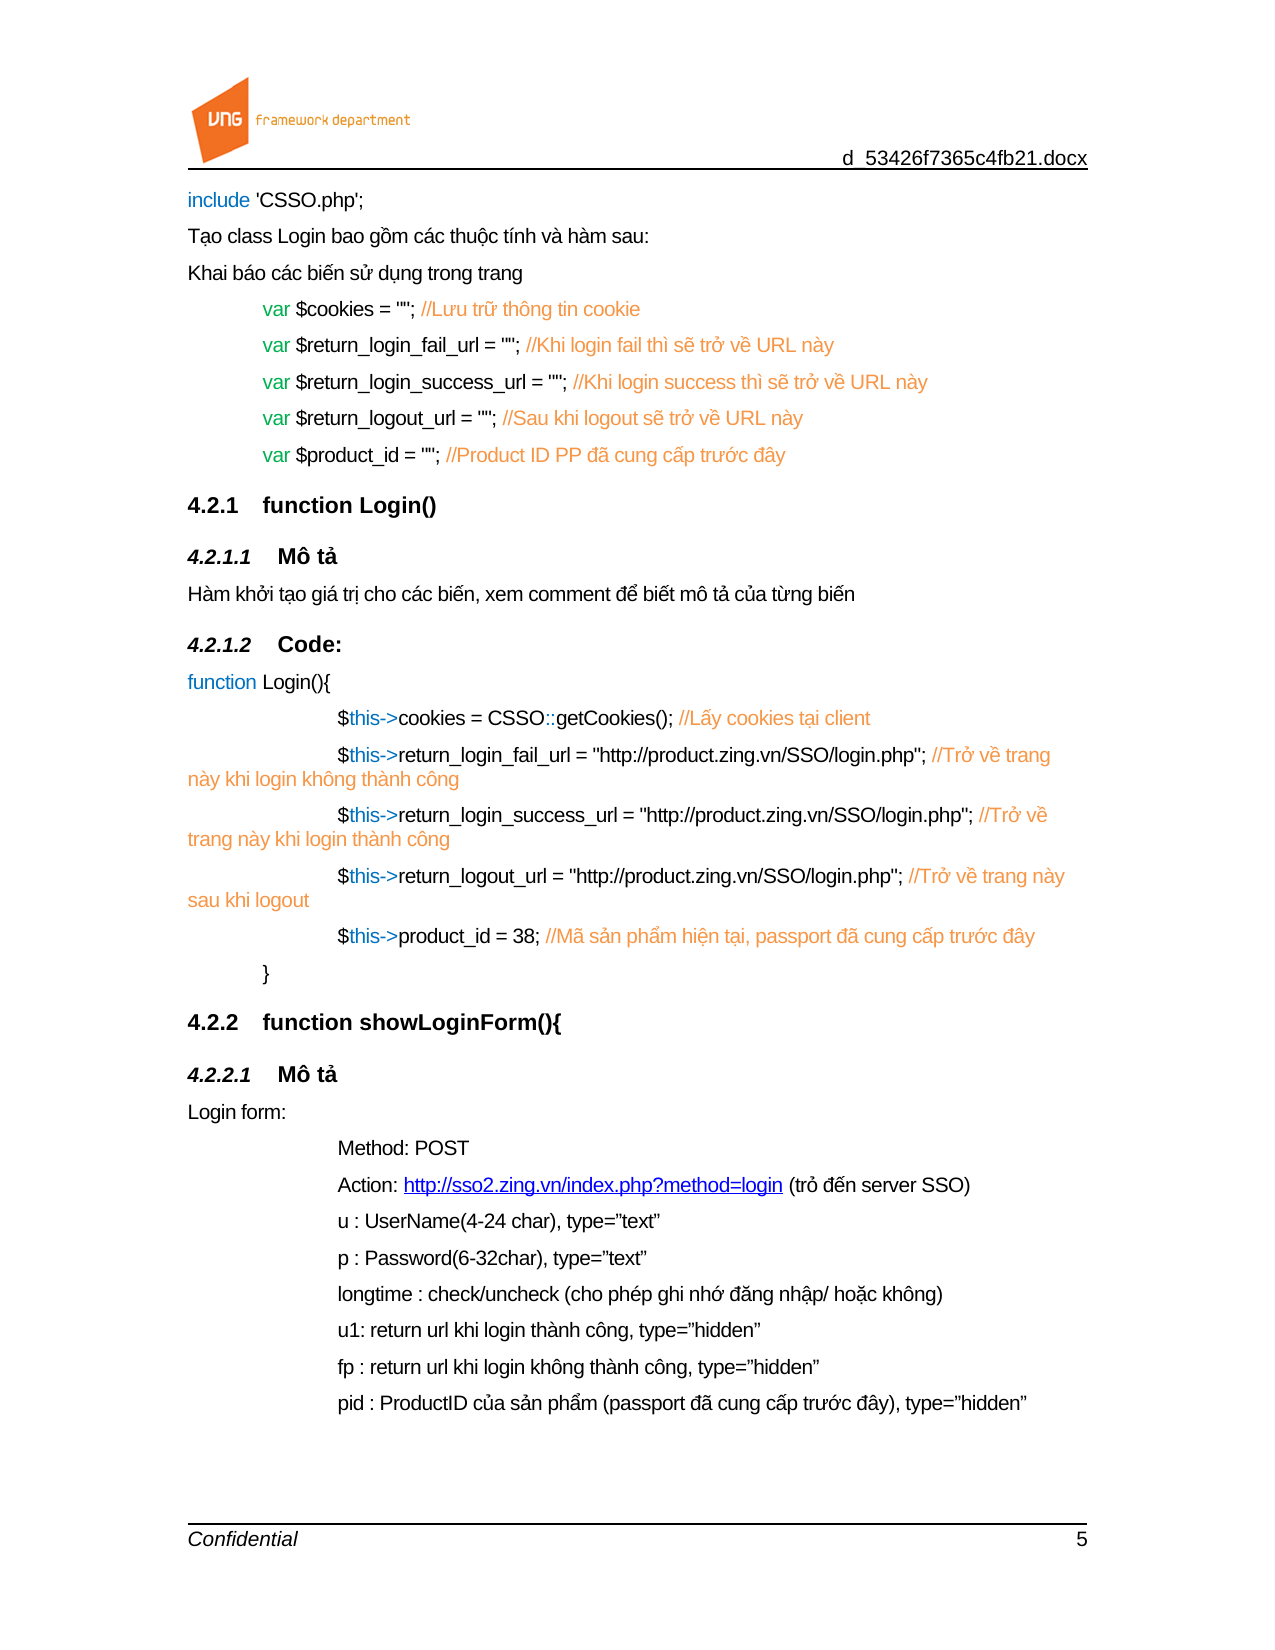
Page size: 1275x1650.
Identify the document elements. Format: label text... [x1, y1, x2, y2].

text $this->return_login_fail_url = "http://product.zing.vn/SSO/login.php"; //Trở về trang này khi login không thành công [187, 743, 1087, 791]
text pid : ProductID của sản phẩm (passport đã cung cấp trước đây), type=”hidden” [187, 1391, 1087, 1415]
subtitle Mô tả [187, 1061, 1087, 1087]
text $this->product_id = 38; //Mã sản phẩm hiện tại, passport đã cung cấp trước đây [187, 924, 1087, 948]
text $this->return_login_success_url = "http://product.zing.vn/SSO/login.php"; //Trở về trang này khi login thành công [187, 803, 1087, 851]
text var $cookies = ""; //Lưu trữ thông tin cookie [187, 297, 1087, 321]
subtitle Mô tả [187, 543, 1087, 569]
text Action: http://sso2.zing.vn/index.php?method=login (trỏ đến server SSO) [187, 1172, 1087, 1196]
text function Login(){ [187, 670, 1087, 694]
subtitle function showLoginForm(){ [187, 1009, 1087, 1036]
text var $return_login_success_url = ""; //Khi login success thì sẽ trở về URL này [187, 370, 1087, 394]
text Hàm khởi tạo giá trị cho các biến, xem comment để biết mô tả của từng biến [187, 582, 1087, 606]
text } [187, 960, 1087, 984]
subtitle function Login() [187, 492, 1087, 518]
text p : Password(6-32char), type=”text” [187, 1245, 1087, 1269]
text u : UserName(4-24 char), type=”text” [187, 1209, 1087, 1233]
picture [187, 75, 415, 166]
text Login form: [187, 1099, 1087, 1123]
text include 'CSSO.php'; [187, 187, 1087, 211]
text longtime : check/uncheck (cho phép ghi nhớ đăng nhập/ hoặc không) [187, 1282, 1087, 1306]
text $this->cookies = CSSO::getCookies(); //Lấy cookies tại client [187, 706, 1087, 730]
text u1: return url khi login thành công, type=”hidden” [187, 1318, 1087, 1342]
text $this->return_logout_url = "http://product.zing.vn/SSO/login.php"; //Trở về trang này sau khi logout [187, 863, 1087, 911]
subtitle Code: [187, 631, 1087, 657]
text Method: POST [187, 1136, 1087, 1160]
text var $product_id = ""; //Product ID PP đã cung cấp trước đây [187, 443, 1087, 467]
text var $return_login_fail_url = ""; //Khi login fail thì sẽ trở về URL này [187, 333, 1087, 357]
text Khai báo các biến sử dụng trong trang [187, 260, 1087, 284]
text fp : return url khi login không thành công, type=”hidden” [187, 1355, 1087, 1379]
text Tạo class Login bao gồm các thuộc tính và hàm sau: [187, 224, 1087, 248]
text var $return_logout_url = ""; //Sau khi logout sẽ trở về URL này [187, 406, 1087, 430]
